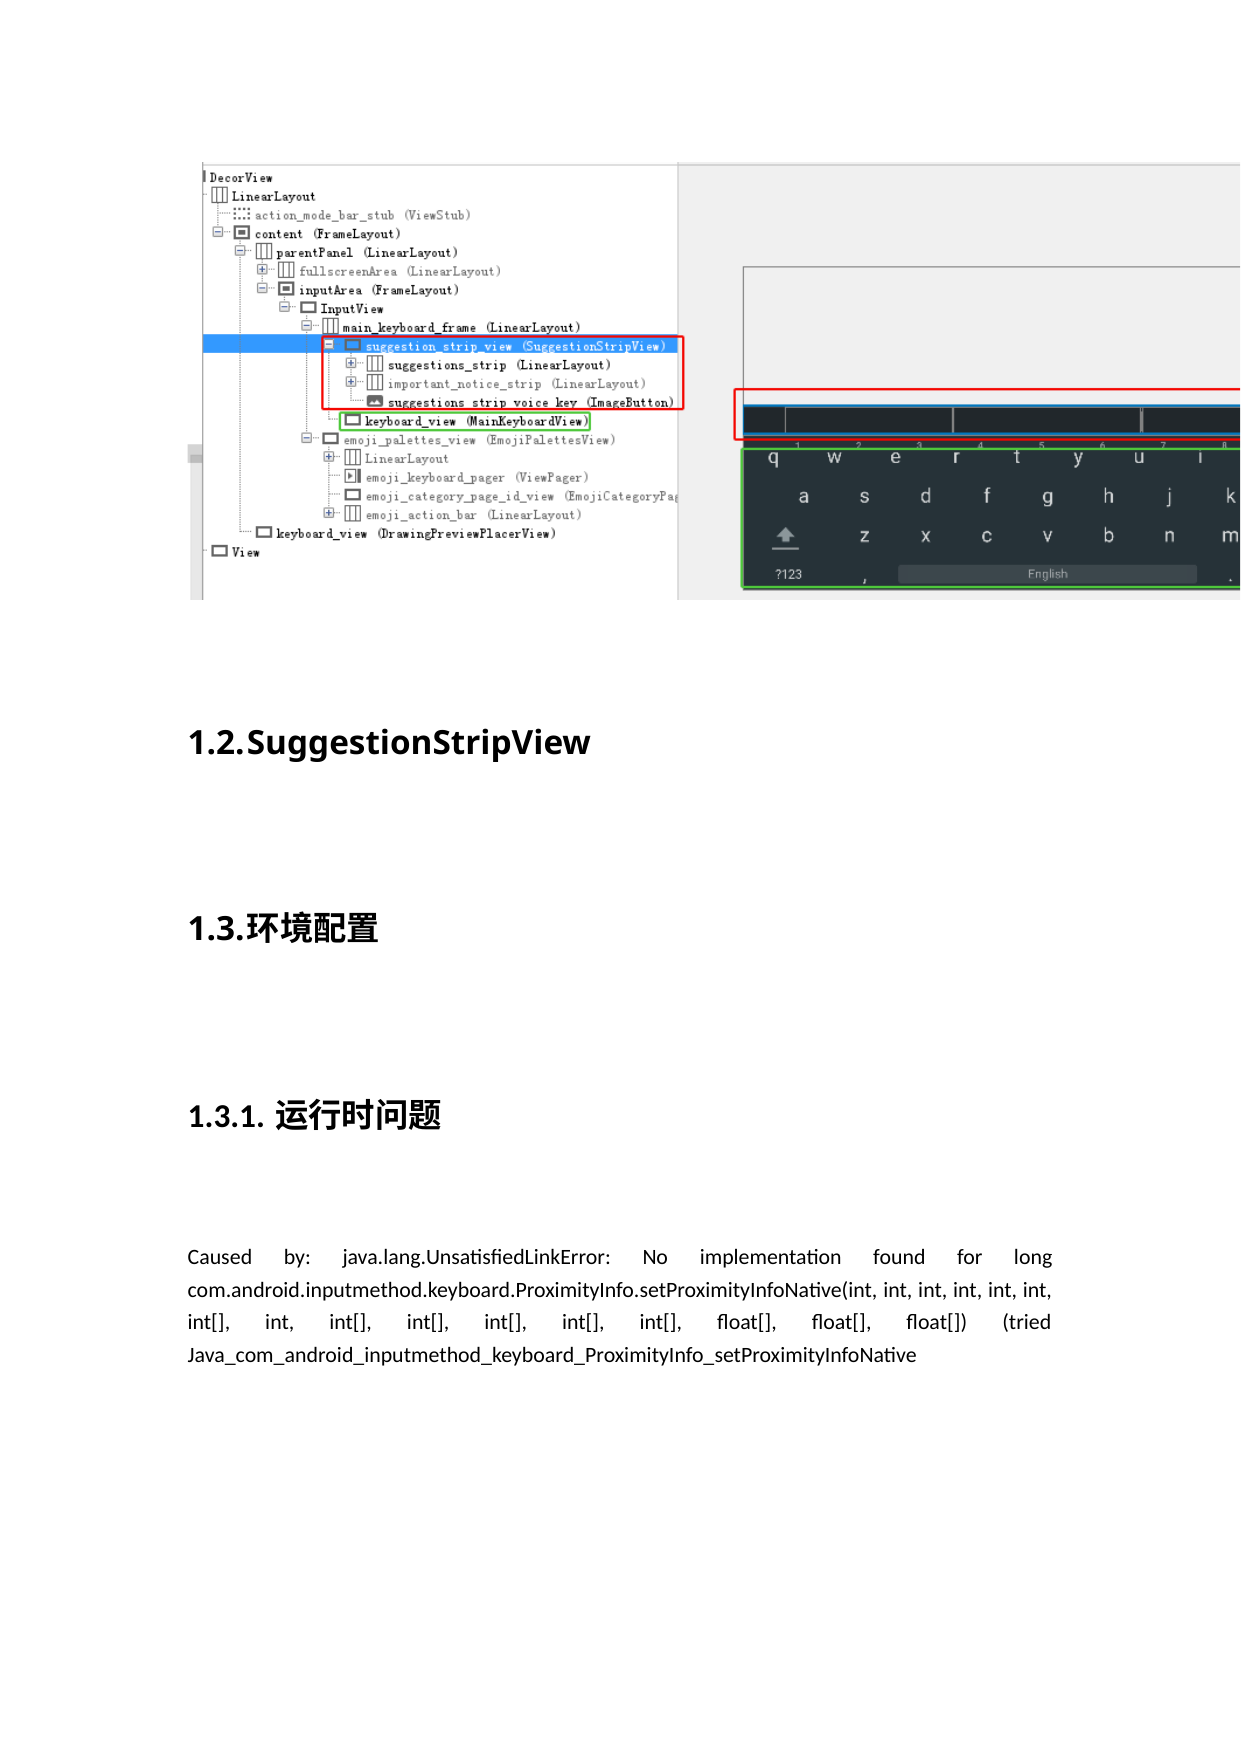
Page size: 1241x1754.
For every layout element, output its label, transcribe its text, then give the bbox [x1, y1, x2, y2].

subtitle 环境配置 [187, 894, 1053, 959]
picture [187, 162, 1241, 600]
subtitle 运行时问题 [187, 1081, 1053, 1146]
subtitle SuggestionStripView [187, 709, 1053, 774]
text Caused by: java.lang.UnsatisfiedLinkError: No implementation found for long com.android.inputmethod.keyboard.ProximityInfo.setProximityInfoNative(int, int, int, int, int, int, int[], int, int[], int[], int[], int[], int[], float[], float[], float[]) (tried Java_com_android_inputmethod_keyboard_ProximityInfo_setProximityInfoNative [187, 1241, 1053, 1371]
